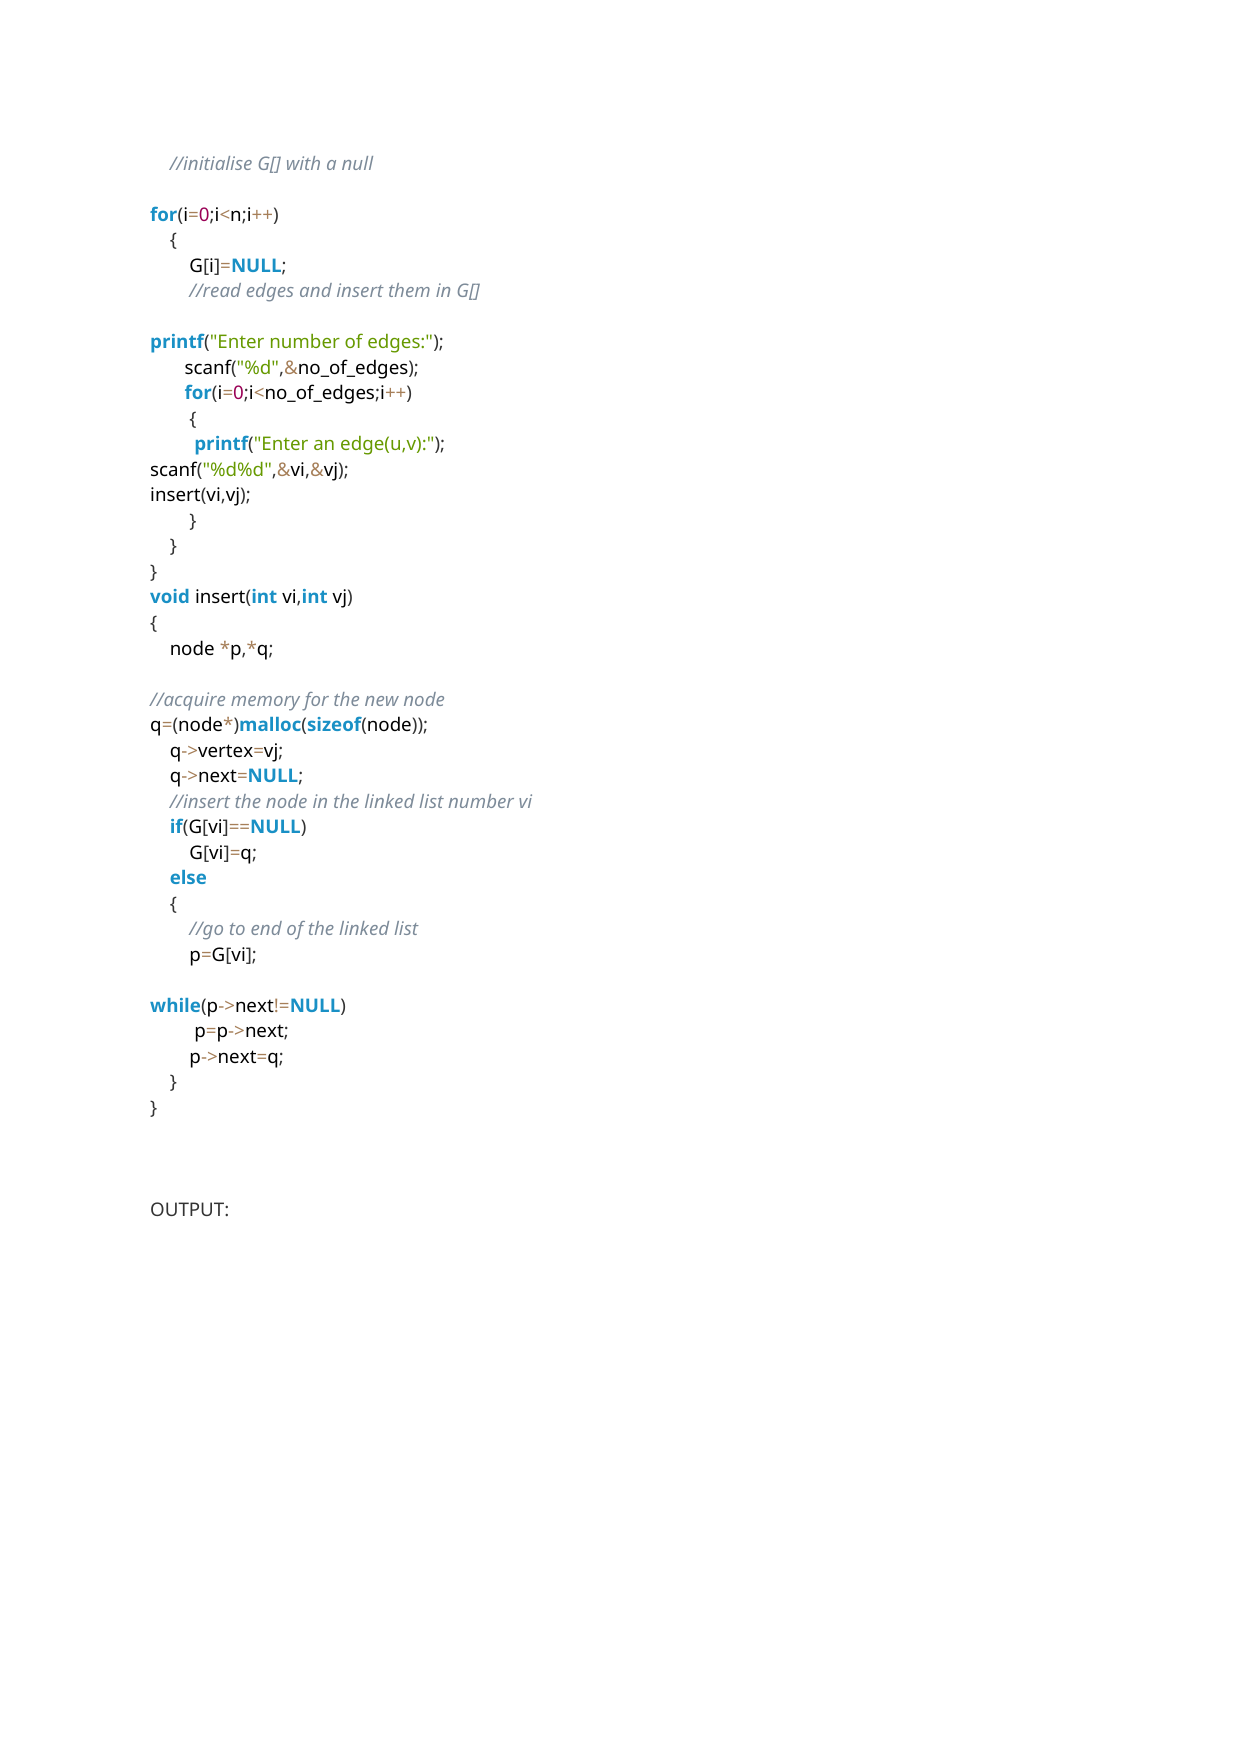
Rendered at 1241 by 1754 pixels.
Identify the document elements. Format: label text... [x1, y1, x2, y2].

text } [150, 1094, 1090, 1120]
text G[vi]=q; [150, 839, 1090, 864]
text { [150, 405, 1090, 431]
text node *p,*q; [150, 635, 1090, 660]
text void insert(int vi,int vj) [150, 584, 1090, 609]
text scanf("%d%d",&vi,&vj); [150, 456, 1090, 482]
text while(p->next!=NULL) [150, 992, 1090, 1018]
text p->next=q; [150, 1043, 1090, 1069]
text } [150, 507, 1090, 533]
text //initialise G[] with a null [150, 150, 1090, 176]
text OUTPUT: [150, 1196, 1090, 1222]
text { [150, 609, 1090, 635]
text } [150, 1069, 1090, 1094]
text { [150, 227, 1090, 252]
text insert(vi,vj); [150, 482, 1090, 507]
text //insert the node in the linked list number vi [150, 788, 1090, 813]
text printf("Enter number of edges:"); [150, 329, 1090, 354]
text q->vertex=vj; [150, 737, 1090, 762]
text } [150, 533, 1090, 558]
text //acquire memory for the new node [150, 686, 1090, 711]
text scanf("%d",&no_of_edges); [150, 354, 1090, 380]
text else [150, 864, 1090, 890]
text if(G[vi]==NULL) [150, 813, 1090, 839]
text for(i=0;i<n;i++) [150, 201, 1090, 227]
text } [150, 558, 1090, 584]
text p=G[vi]; [150, 941, 1090, 967]
text printf("Enter an edge(u,v):"); [150, 431, 1090, 456]
text q->next=NULL; [150, 762, 1090, 788]
text p=p->next; [150, 1018, 1090, 1043]
text q=(node*)malloc(sizeof(node)); [150, 711, 1090, 737]
text for(i=0;i<no_of_edges;i++) [150, 380, 1090, 405]
text G[i]=NULL; [150, 252, 1090, 278]
text { [150, 890, 1090, 916]
text //go to end of the linked list [150, 916, 1090, 941]
text //read edges and insert them in G[] [150, 278, 1090, 303]
